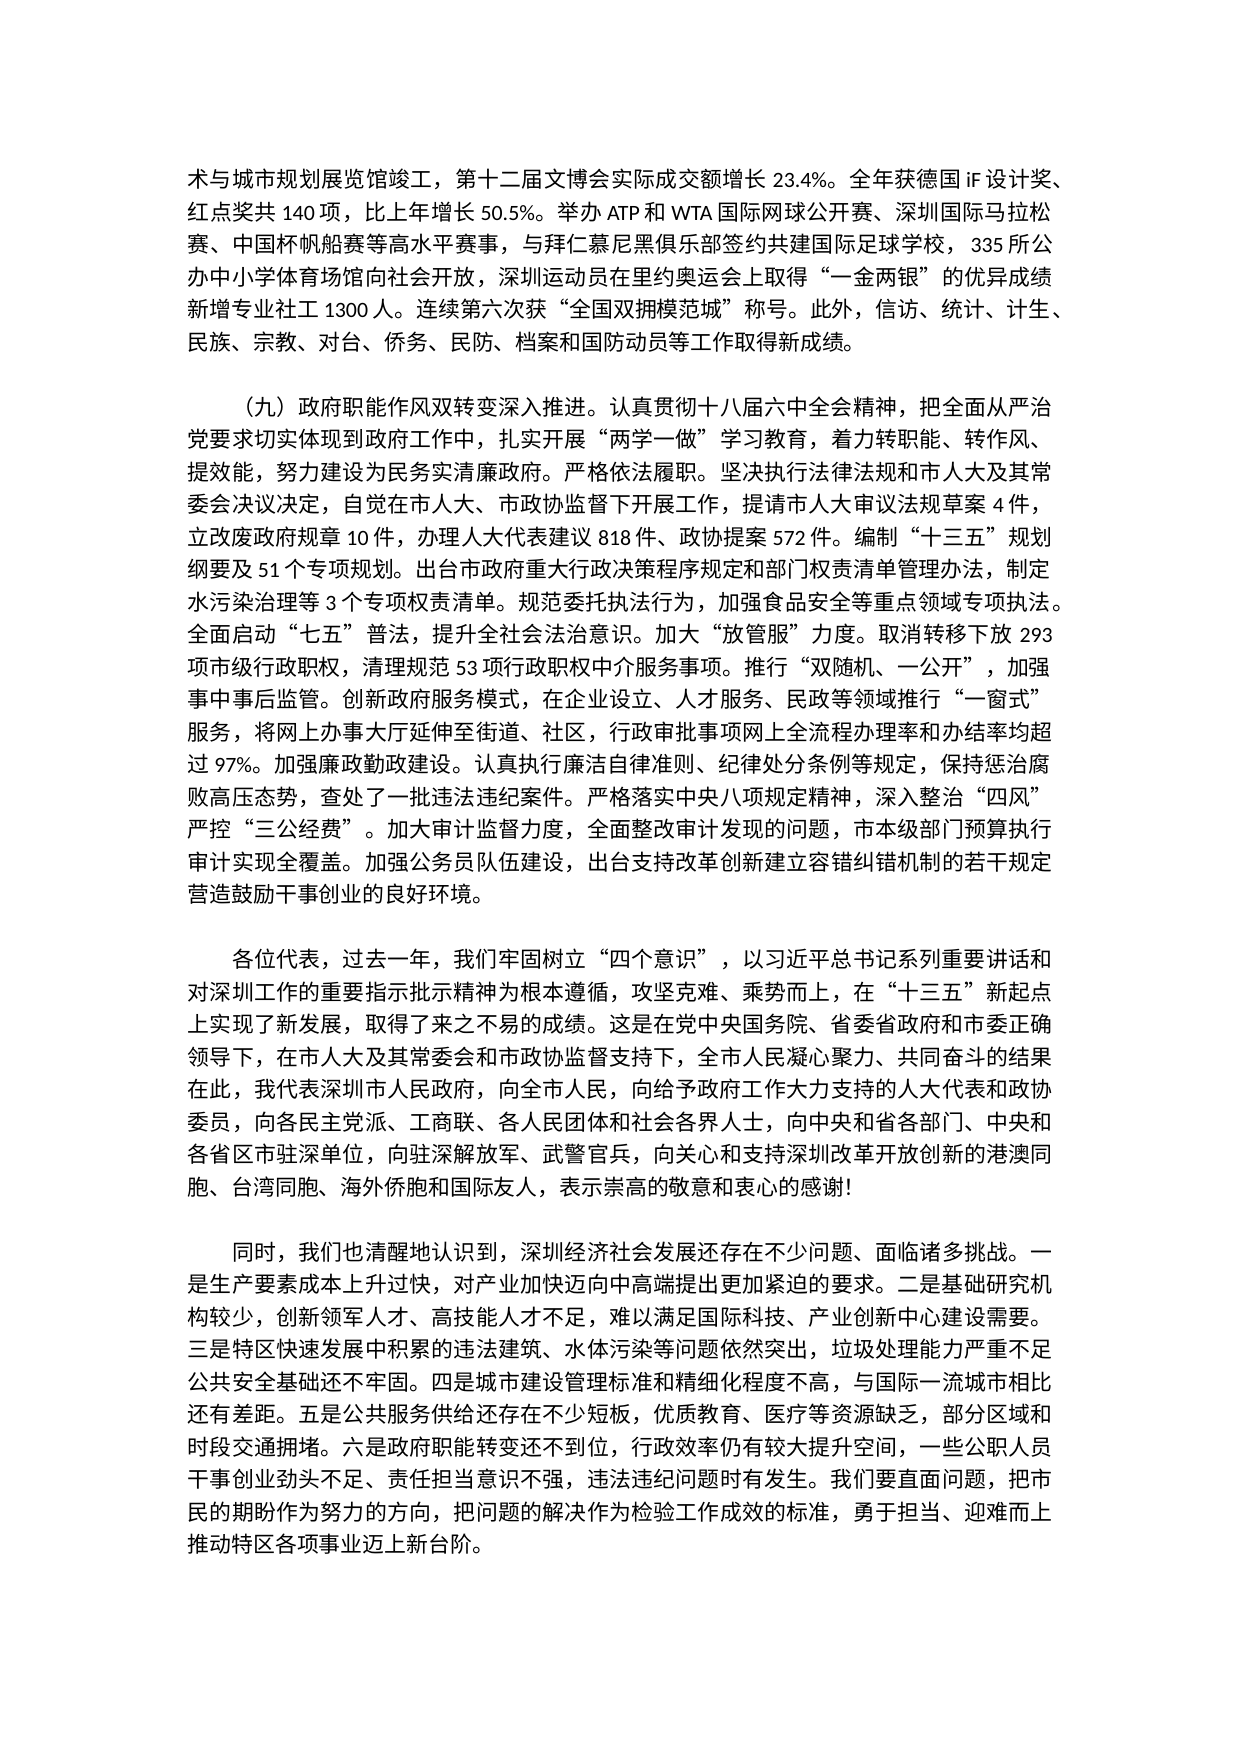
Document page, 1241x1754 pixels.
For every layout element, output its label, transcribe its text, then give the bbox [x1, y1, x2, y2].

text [187, 162, 1053, 357]
text 各位代表，过去一年，我们牢固树立“四个意识”，以习近平总书记系列重要讲话和对深圳工作的重要指示批示精神为根本遵循，攻坚克难、乘势而上，在“十三五”新起点上实现了新发展，取得了来之不易的成绩。这是在党中央国务院、省委省政府和市委正确领导下，在市人大及其常委会和市政协监督支持下，全市人民凝心聚力、共同奋斗的结果。在此，我代表深圳市人民政府，向全市人民，向给予政府工作大力支持的人大代表和政协委员，向各民主党派、工商联、各人民团体和社会各界人士，向中央和省各部门、中央和各省区市驻深单位，向驻深解放军、武警官兵，向关心和支持深圳改革开放创新的港澳同胞、台湾同胞、海外侨胞和国际友人，表示崇高的敬意和衷心的感谢！ [187, 942, 1053, 1202]
text 同时，我们也清醒地认识到，深圳经济社会发展还存在不少问题、面临诸多挑战。一是生产要素成本上升过快，对产业加快迈向中高端提出更加紧迫的要求。二是基础研究机构较少，创新领军人才、高技能人才不足，难以满足国际科技、产业创新中心建设需要。三是特区快速发展中积累的违法建筑、水体污染等问题依然突出，垃圾处理能力严重不足，公共安全基础还不牢固。四是城市建设管理标准和精细化程度不高，与国际一流城市相比还有差距。五是公共服务供给还存在不少短板，优质教育、医疗等资源缺乏，部分区域和时段交通拥堵。六是政府职能转变还不到位，行政效率仍有较大提升空间，一些公职人员干事创业劲头不足、责任担当意识不强，违法违纪问题时有发生。我们要直面问题，把市民的期盼作为努力的方向，把问题的解决作为检验工作成效的标准，勇于担当、迎难而上，推动特区各项事业迈上新台阶。 [187, 1234, 1053, 1559]
text （九）政府职能作风双转变深入推进。认真贯彻十八届六中全会精神，把全面从严治党要求切实体现到政府工作中，扎实开展“两学一做”学习教育，着力转职能、转作风、提效能，努力建设为民务实清廉政府。严格依法履职。坚决执行法律法规和市人大及其常委会决议决定，自觉在市人大、市政协监督下开展工作，提请市人大审议法规草案4件，立改废政府规章10件，办理人大代表建议818件、政协提案572件。编制“十三五”规划纲要及51个专项规划。出台市政府重大行政决策程序规定和部门权责清单管理办法，制定水污染治理等3个专项权责清单。规范委托执法行为，加强食品安全等重点领域专项执法。全面启动“七五”普法，提升全社会法治意识。加大“放管服”力度。取消转移下放293项市级行政职权，清理规范53项行政职权中介服务事项。推行“双随机、一公开”，加强事中事后监管。创新政府服务模式，在企业设立、人才服务、民政等领域推行“一窗式”服务，将网上办事大厅延伸至街道、社区，行政审批事项网上全流程办理率和办结率均超过97%。加强廉政勤政建设。认真执行廉洁自律准则、纪律处分条例等规定，保持惩治腐败高压态势，查处了一批违法违纪案件。严格落实中央八项规定精神，深入整治“四风”，严控“三公经费”。加大审计监督力度，全面整改审计发现的问题，市本级部门预算执行审计实现全覆盖。加强公务员队伍建设，出台支持改革创新建立容错纠错机制的若干规定，营造鼓励干事创业的良好环境。 [187, 389, 1053, 909]
